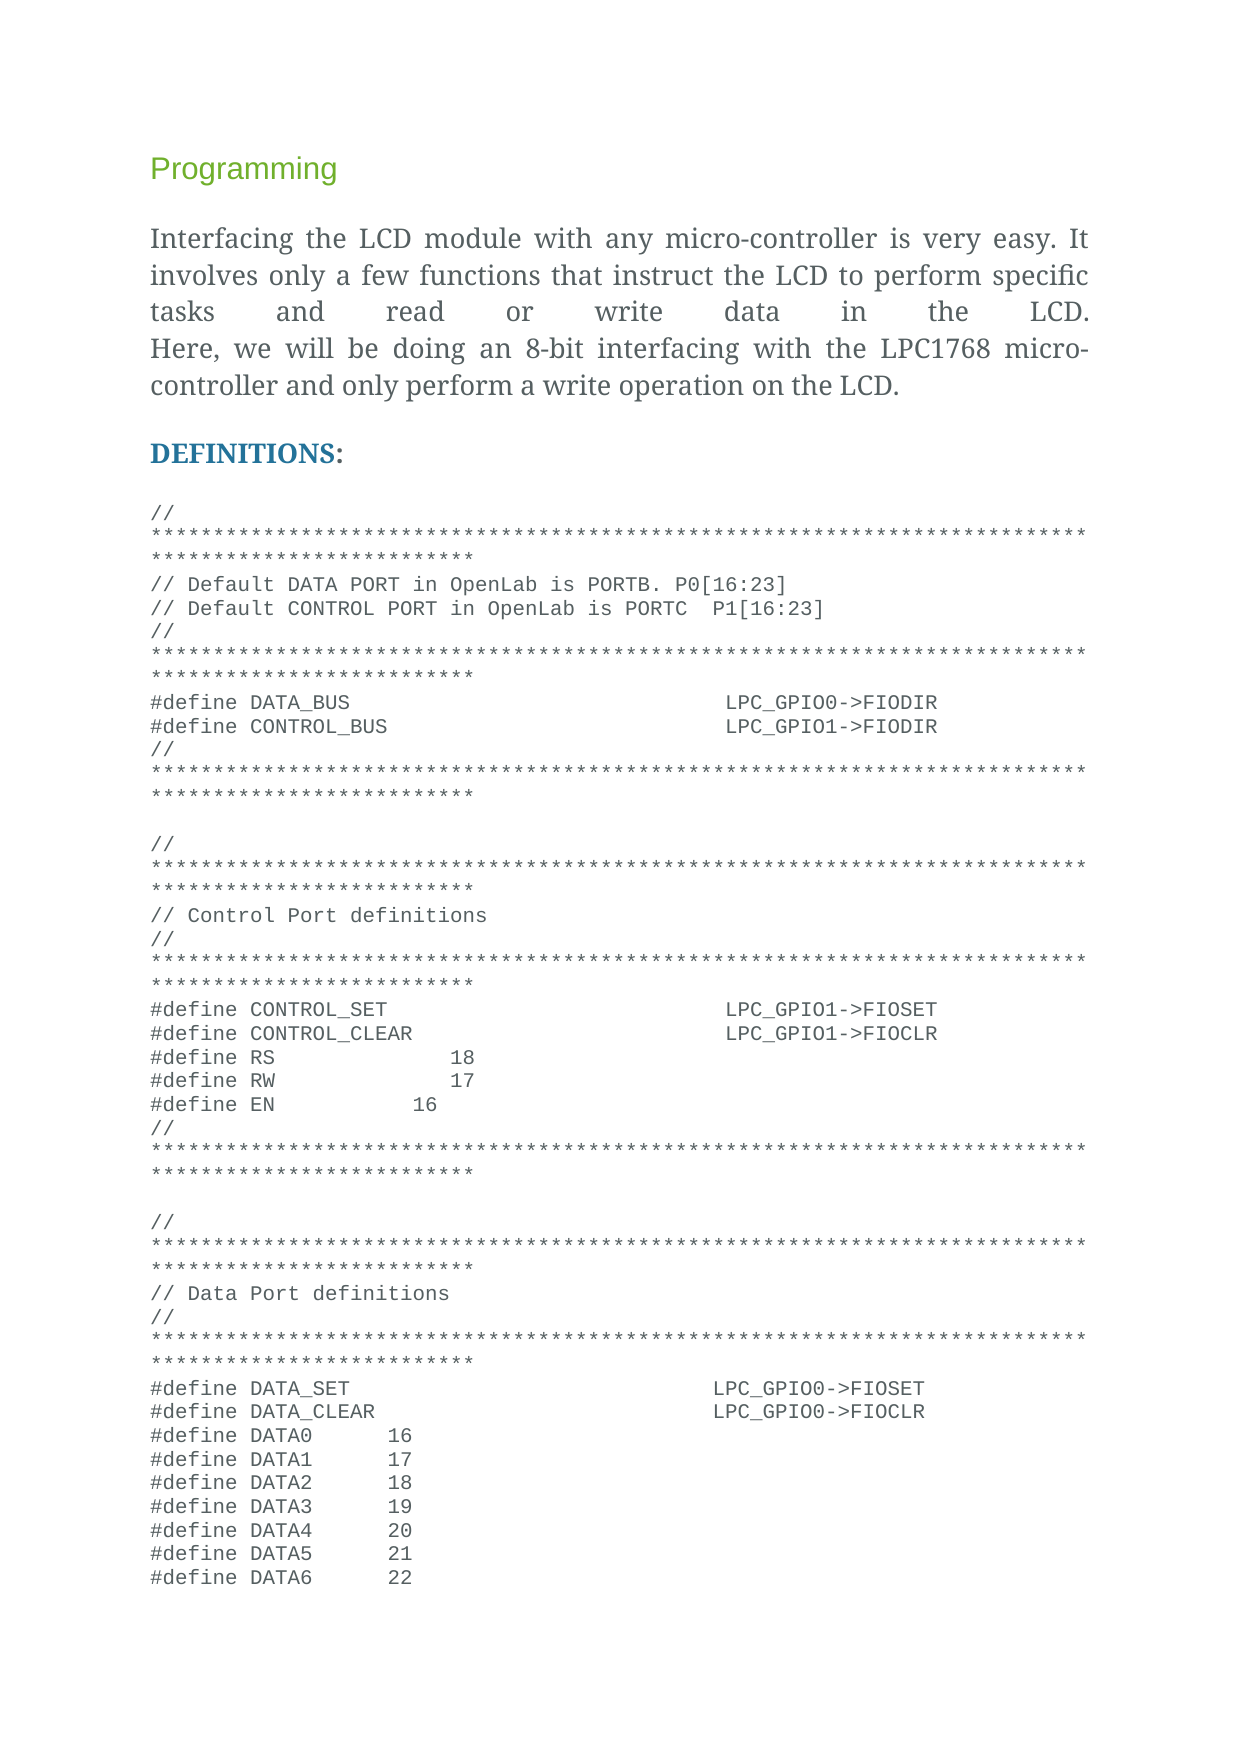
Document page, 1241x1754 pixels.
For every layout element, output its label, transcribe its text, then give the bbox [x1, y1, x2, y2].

text #define DATA2 18 [150, 1472, 1090, 1496]
text // Data Port definitions [150, 1283, 1090, 1307]
text //***************************************************************************************************** [150, 928, 1090, 999]
text Programming [150, 150, 1090, 186]
text //***************************************************************************************************** [150, 621, 1090, 692]
text #define CONTROL_SET LPC_GPIO1->FIOSET [150, 999, 1090, 1023]
text //***************************************************************************************************** [150, 503, 1090, 574]
text #define DATA3 19 [150, 1496, 1090, 1520]
text #define DATA1 17 [150, 1449, 1090, 1472]
text DEFINITIONS: [150, 435, 1090, 472]
text #define RW 17 [150, 1070, 1090, 1094]
text //***************************************************************************************************** [150, 739, 1090, 810]
text // Default DATA PORT in OpenLab is PORTB. P0[16:23] [150, 574, 1090, 597]
text //***************************************************************************************************** [150, 834, 1090, 905]
text //***************************************************************************************************** [150, 1212, 1090, 1283]
text // Default CONTROL PORT in OpenLab is PORTC P1[16:23] [150, 597, 1090, 621]
text #define DATA0 16 [150, 1425, 1090, 1449]
text Interfacing the LCD module with any micro-controller is very easy. It involves only a few functions that instruct the LCD to perform specific tasks and read or write data in the LCD. Here, we will be doing an 8-bit interfacing with the LPC1768 micro-controller and only perform a write operation on the LCD. [150, 219, 1090, 403]
text #define CONTROL_BUS LPC_GPIO1->FIODIR [150, 716, 1090, 739]
text #define EN 16 [150, 1094, 1090, 1118]
text #define DATA_CLEAR LPC_GPIO0->FIOCLR [150, 1401, 1090, 1425]
text #define DATA6 22 [150, 1567, 1090, 1591]
text // Control Port definitions [150, 905, 1090, 928]
text #define DATA5 21 [150, 1543, 1090, 1567]
text #define DATA_BUS LPC_GPIO0->FIODIR [150, 692, 1090, 716]
text #define RS 18 [150, 1047, 1090, 1070]
text //***************************************************************************************************** [150, 1307, 1090, 1378]
text #define CONTROL_CLEAR LPC_GPIO1->FIOCLR [150, 1023, 1090, 1047]
text #define DATA4 20 [150, 1520, 1090, 1543]
text #define DATA_SET LPC_GPIO0->FIOSET [150, 1378, 1090, 1401]
text //***************************************************************************************************** [150, 1118, 1090, 1189]
